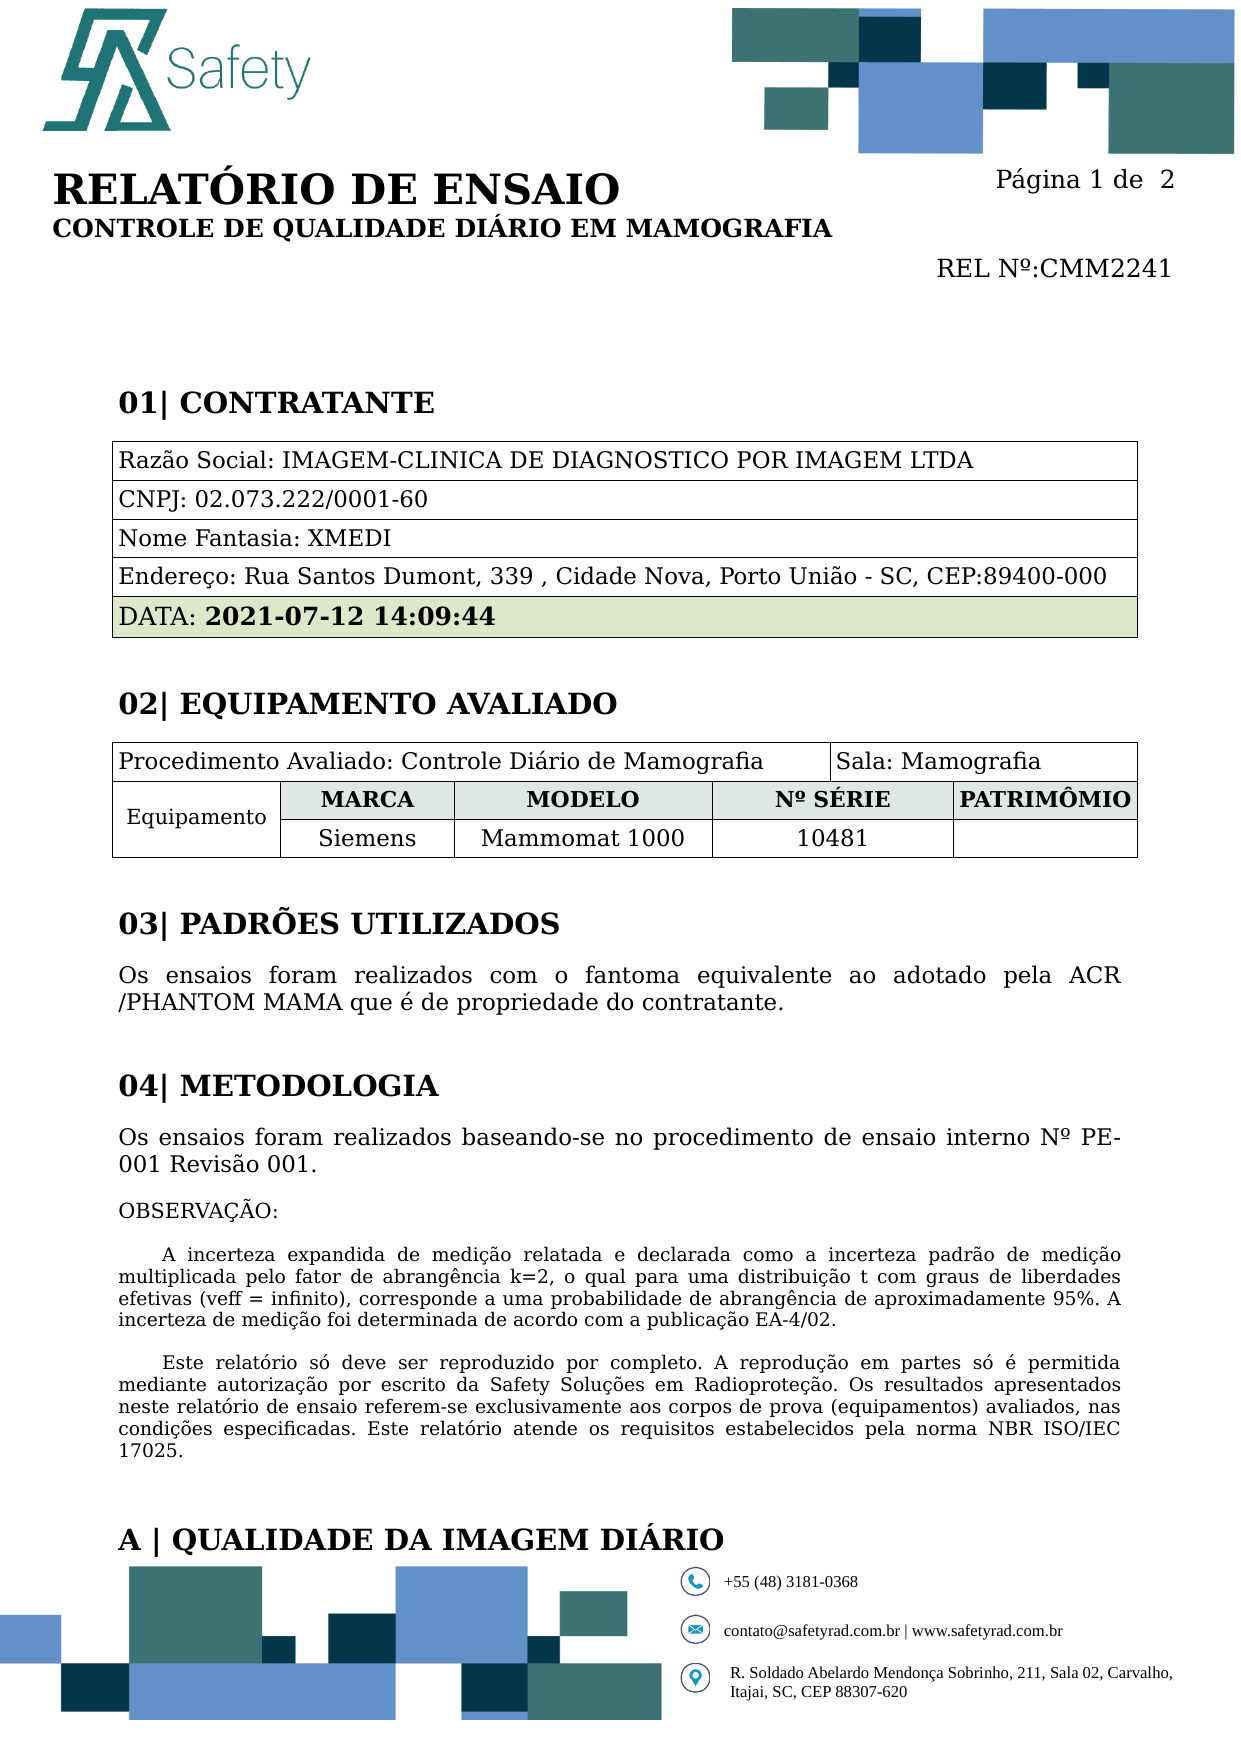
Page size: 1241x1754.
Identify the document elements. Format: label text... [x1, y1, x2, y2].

picture [0, 1566, 662, 1720]
table_header Razão Social: IMAGEM-CLINICA DE DIAGNOSTICO POR IMAGEM LTDA [113, 442, 1137, 480]
table_cell PATRIMÔMIO [954, 782, 1137, 819]
text A | QUALIDADE DA IMAGEM DIÁRIO [118, 1523, 1122, 1557]
table_cell Mammomat 1000 [455, 820, 712, 857]
text Os ensaios foram realizados com o fantoma equivalente ao adotado pela ACR /PHANTOM MAMA que é de propriedade do contratante. [118, 962, 1122, 1016]
table_cell MODELO [455, 782, 712, 819]
picture [680, 1614, 710, 1644]
table_cell Endereço: Rua Santos Dumont, 339 , Cidade Nova, Porto União - SC, CEP:89400-000 [113, 558, 1137, 596]
picture [731, 8, 1235, 154]
picture [42, 8, 311, 131]
text A incerteza expandida de medição relatada e declarada como a incerteza padrão de medição multiplicada pelo fator de abrangência k=2, o qual para uma distribuição t com graus de liberdades efetivas (veff = infinito), corresponde a uma probabilidade de abrangência de aproximadamente 95%. A incerteza de medição foi determinada de acordo com a publicação EA-4/02. [118, 1244, 1122, 1331]
table_cell Nº SÉRIE [713, 782, 953, 819]
table_cell 10481 [713, 820, 953, 857]
text 02| EQUIPAMENTO AVALIADO [118, 687, 1122, 721]
table_header Procedimento Avaliado: Controle Diário de Mamografia [113, 743, 830, 781]
table_cell Siemens [281, 820, 454, 857]
text 01| CONTRATANTE [118, 386, 1122, 420]
text 03| PADRÕES UTILIZADOS [118, 907, 1122, 942]
text OBSERVAÇÃO: [118, 1199, 1122, 1223]
table_cell [954, 820, 1137, 857]
table_cell Nome Fantasia: XMEDI [113, 520, 1137, 557]
text Este relatório só deve ser reproduzido por completo. A reprodução em partes só é permitida mediante autorização por escrito da Safety Soluções em Radioproteção. Os resultados apresentados neste relatório de ensaio referem-se exclusivamente aos corpos de prova (equipamentos) avaliados, nas condições especificadas. Este relatório atende os requisitos estabelecidos pela norma NBR ISO/IEC 17025. [118, 1352, 1122, 1462]
table_cell CNPJ: 02.073.222/0001-60 [113, 481, 1137, 518]
table_cell MARCA [281, 782, 454, 819]
table_cell Equipamento [113, 782, 280, 857]
table_cell DATA: 2021-07-12 14:09:44 [113, 597, 1137, 637]
picture [680, 1663, 710, 1693]
text 04| METODOLOGIA [118, 1069, 1122, 1104]
picture [680, 1566, 710, 1596]
text Os ensaios foram realizados baseando-se no procedimento de ensaio interno Nº PE-001 Revisão 001. [118, 1124, 1122, 1178]
table_header Sala: Mamografia [831, 743, 1137, 781]
